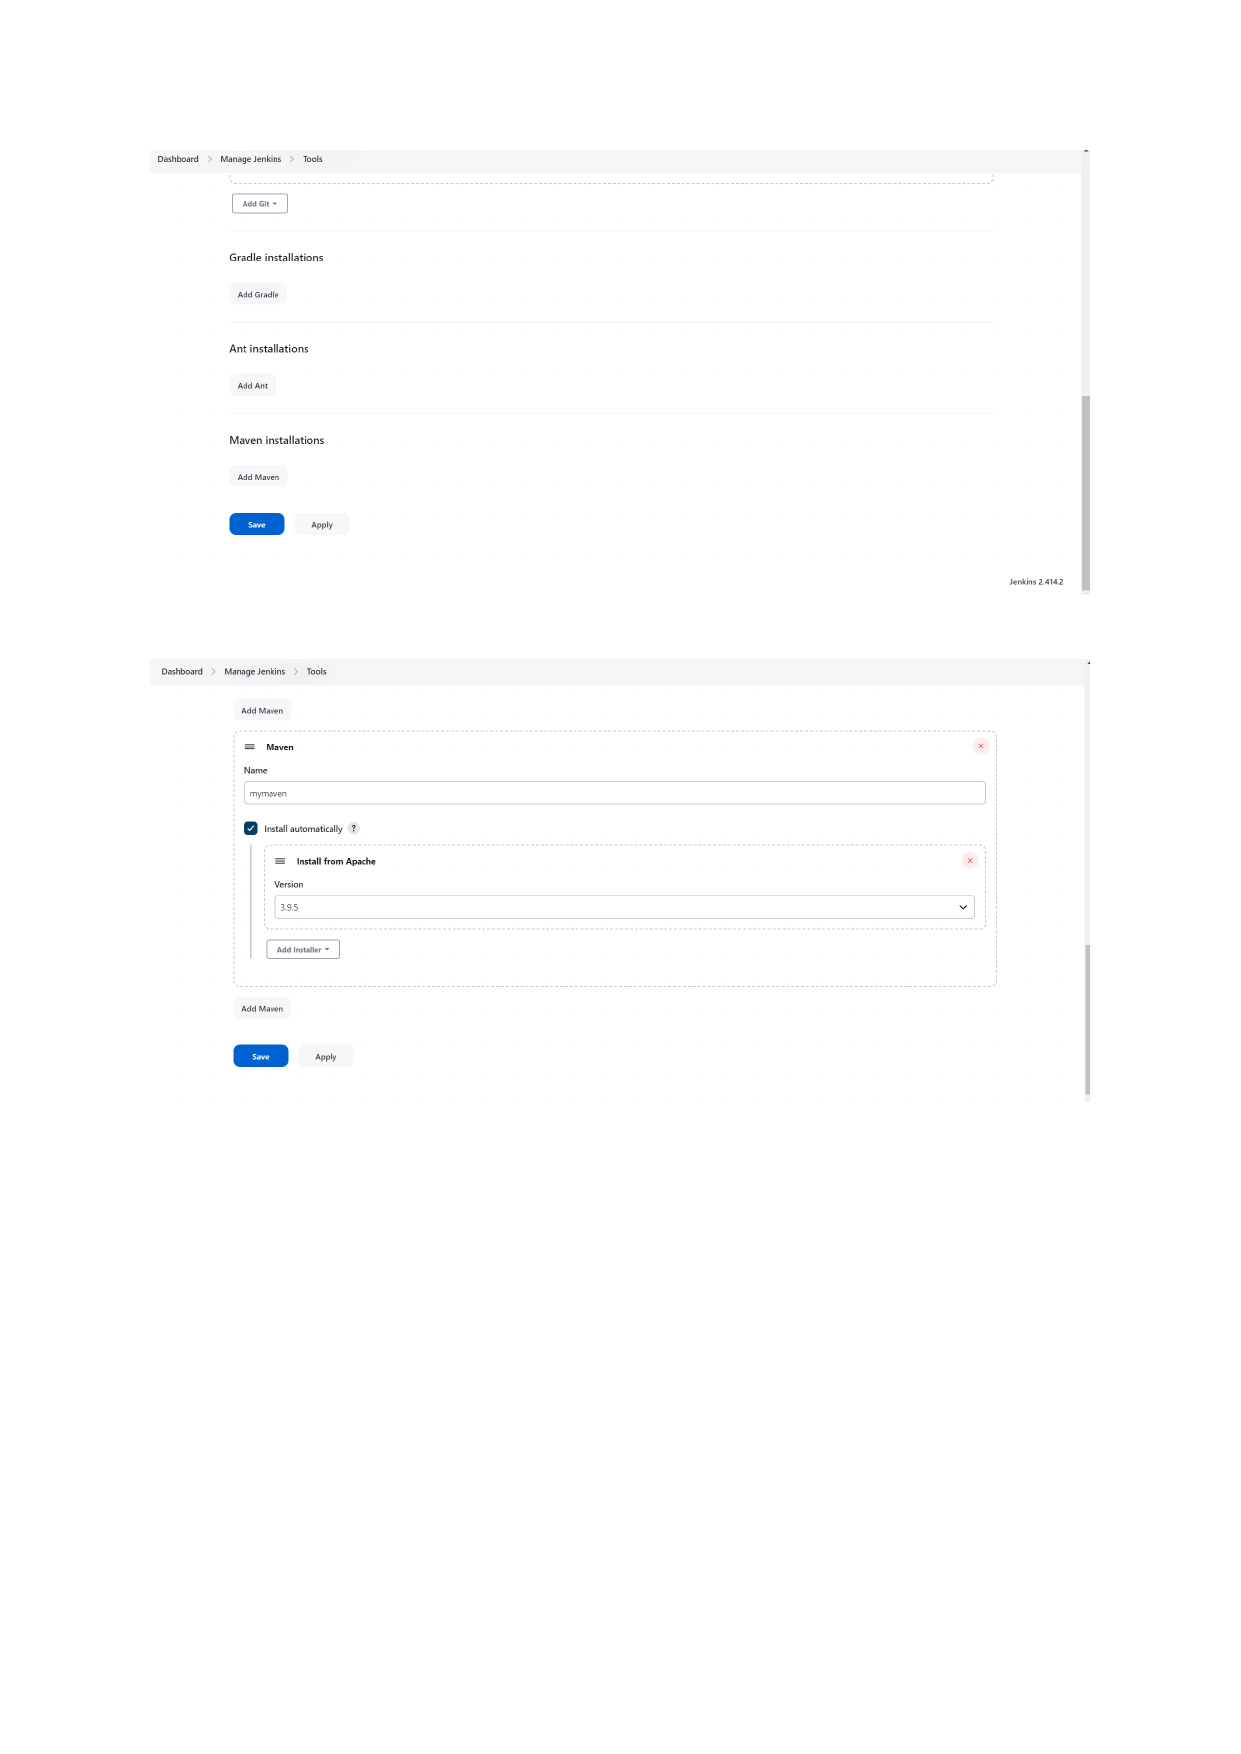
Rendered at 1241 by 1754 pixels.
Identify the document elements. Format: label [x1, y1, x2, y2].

picture [150, 659, 1091, 1102]
picture [150, 150, 1091, 594]
